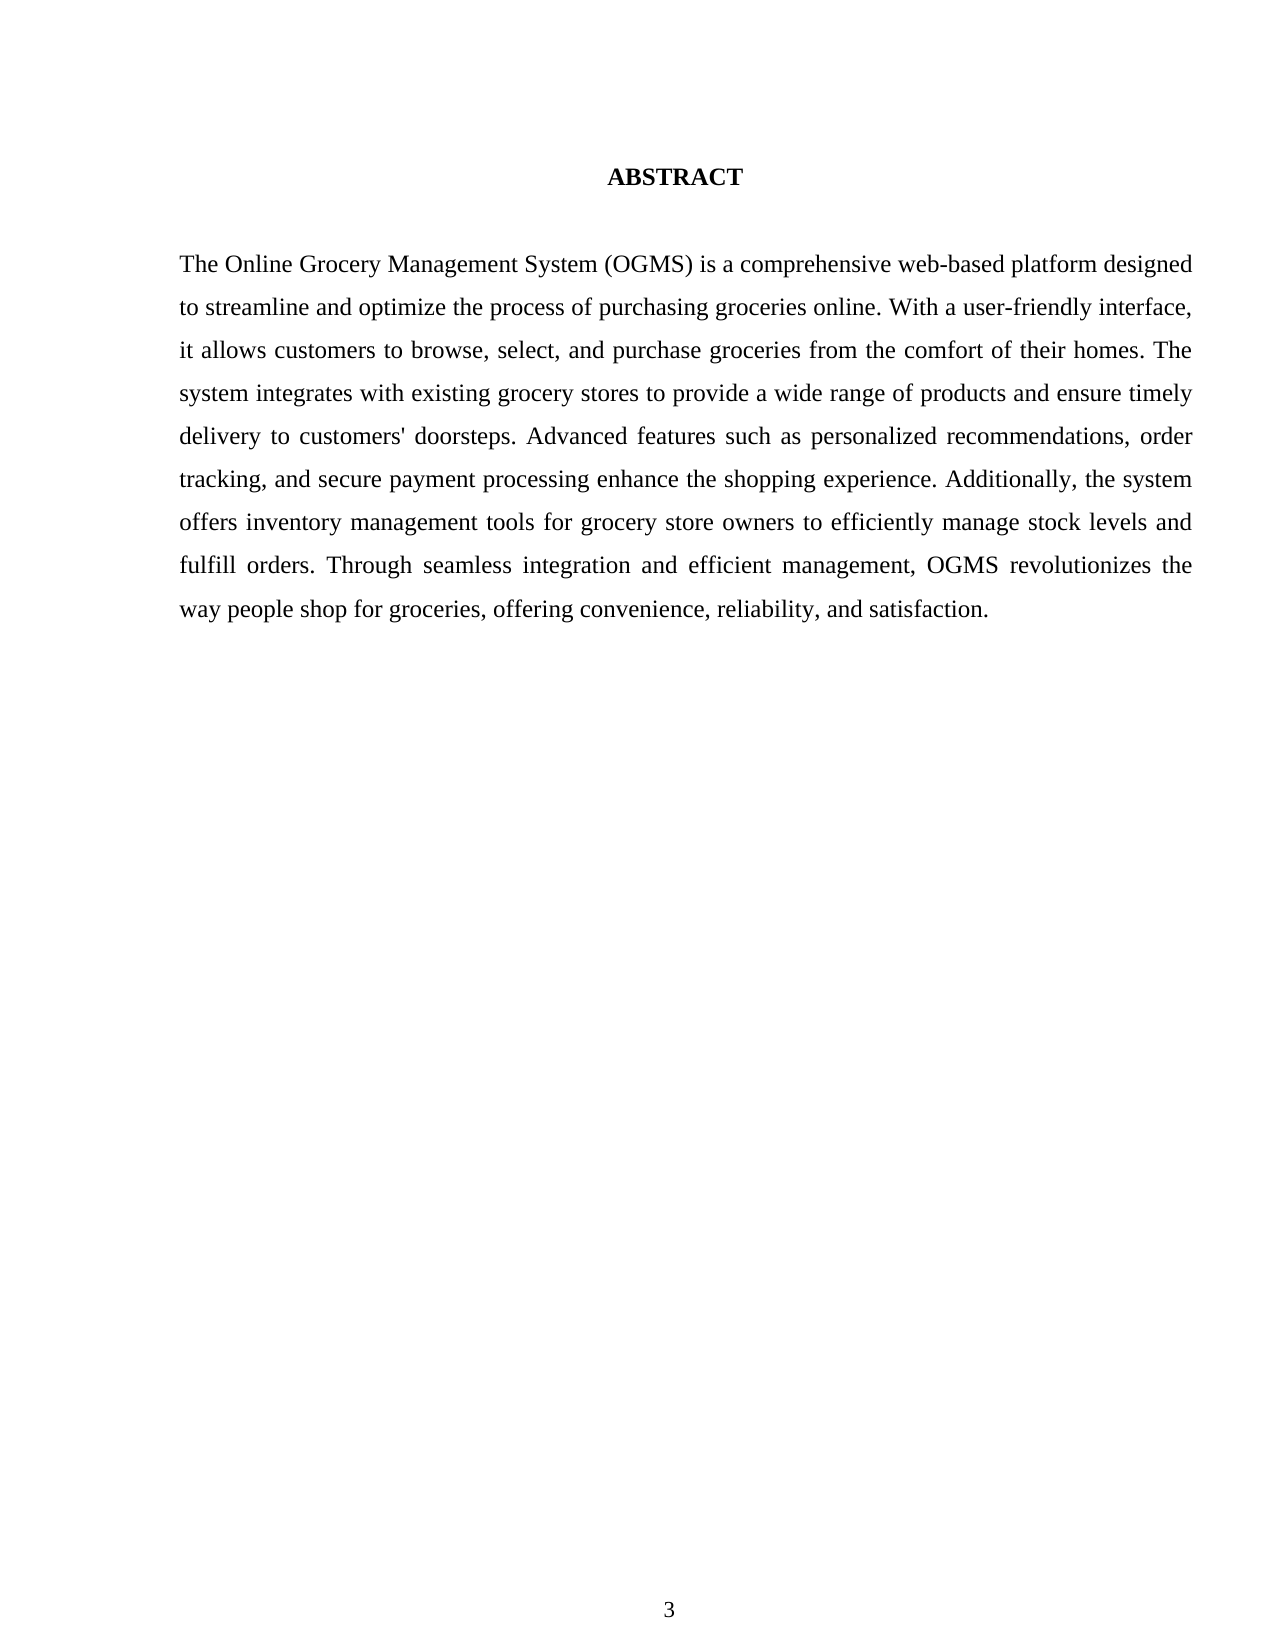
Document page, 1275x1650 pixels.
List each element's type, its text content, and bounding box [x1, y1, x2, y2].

text The Online Grocery Management System (OGMS) is a comprehensive web-based platform designed to streamline and optimize the process of purchasing groceries online. With a user-friendly interface, it allows customers to browse, select, and purchase groceries from the comfort of their homes. The system integrates with existing grocery stores to provide a wide range of products and ensure timely delivery to customers' doorsteps. Advanced features such as personalized recommendations, order tracking, and secure payment processing enhance the shopping experience. Additionally, the system offers inventory management tools for grocery store owners to efficiently manage stock levels and fulfill orders. Through seamless integration and efficient management, OGMS revolutionizes the way people shop for groceries, offering convenience, reliability, and satisfaction. [179, 249, 1194, 622]
subtitle ABSTRACT [557, 162, 793, 191]
